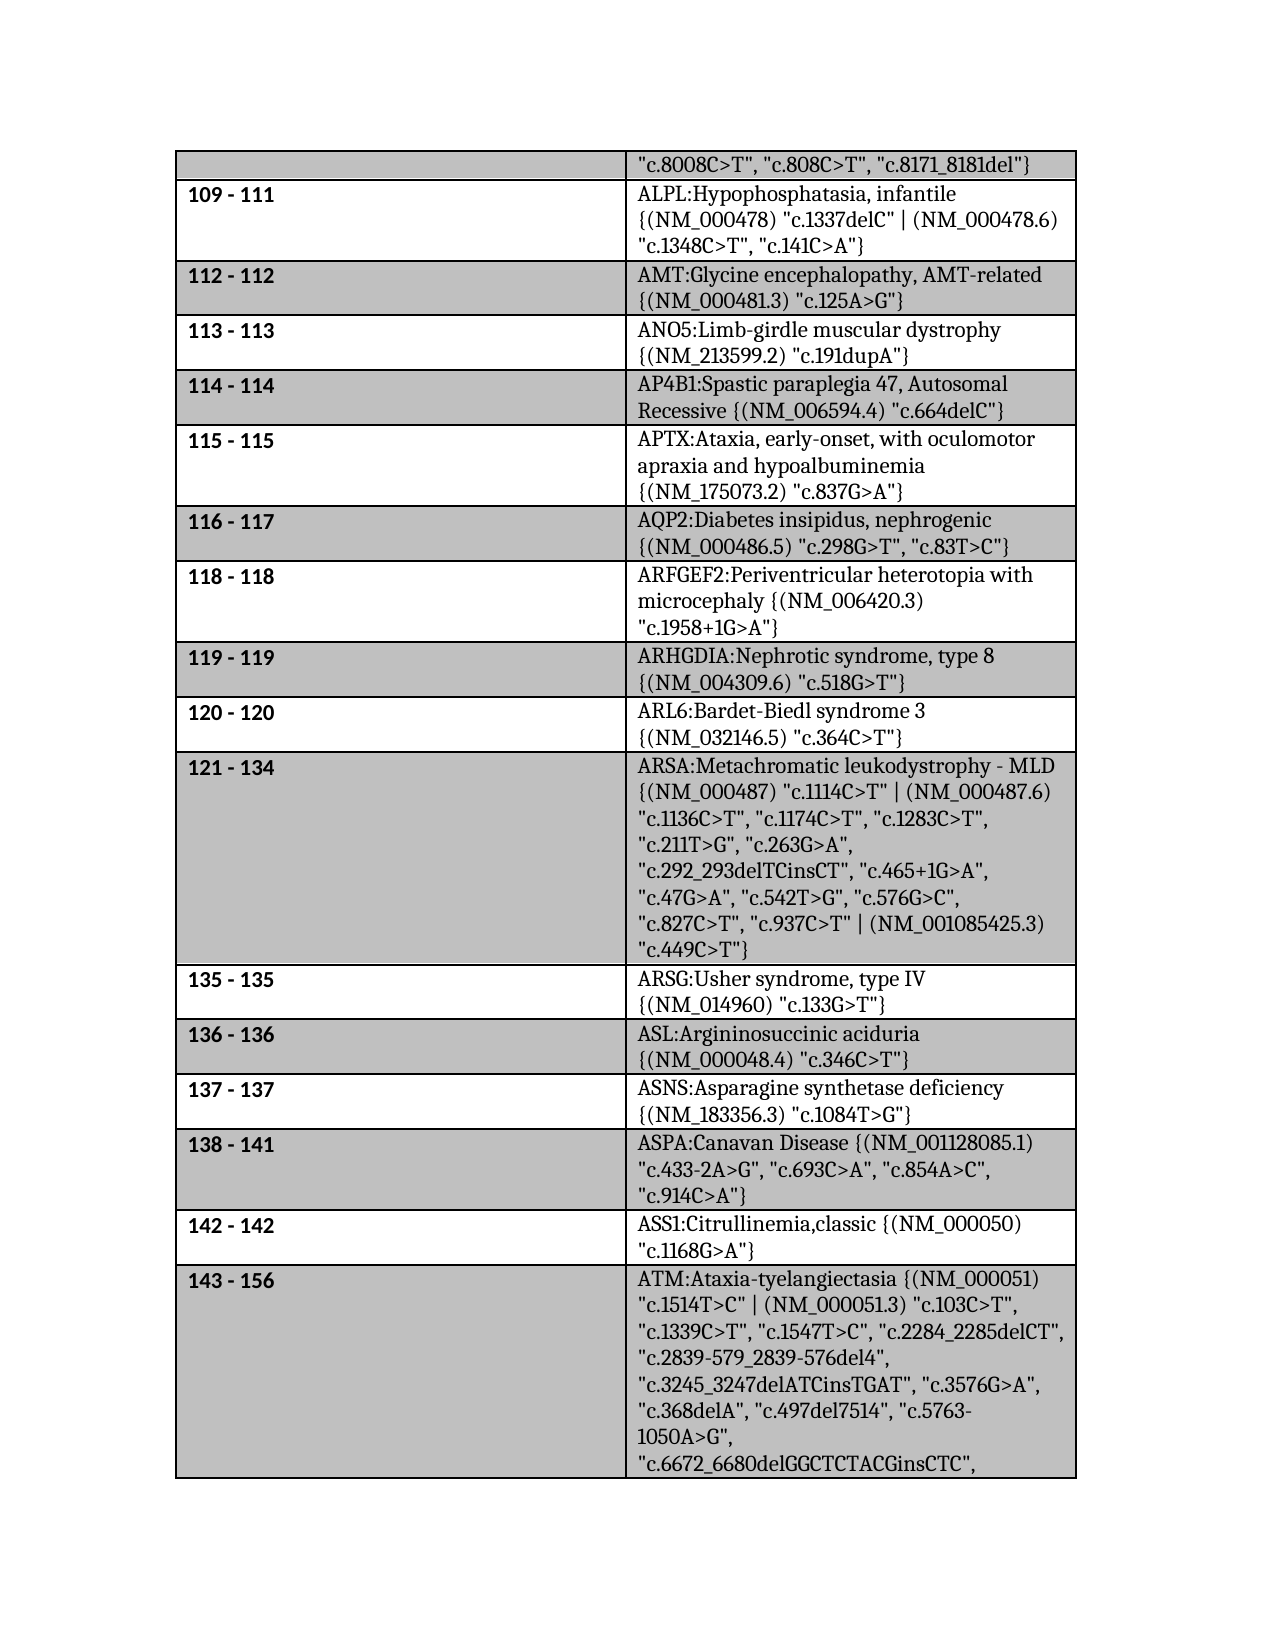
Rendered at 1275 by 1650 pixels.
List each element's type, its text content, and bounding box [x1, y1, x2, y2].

table_cell 114 - 114 [177, 371, 625, 424]
table_cell 143 - 156 [177, 1266, 625, 1477]
table_cell 106 - 108 [177, 152, 625, 178]
table_cell 112 - 112 [177, 262, 625, 314]
table_cell 113 - 113 [177, 316, 625, 369]
table_cell 118 - 118 [177, 562, 625, 641]
table_cell 109 - 111 [177, 181, 625, 259]
table_cell 142 - 142 [177, 1211, 625, 1264]
table_cell APTX:Ataxia, early-onset, with oculomotor apraxia and hypoalbuminemia {(NM_175073.2) "c.837G>A"} [627, 426, 1075, 505]
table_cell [627, 1266, 1075, 1477]
table_cell 136 - 136 [177, 1020, 625, 1073]
table_cell AP4B1:Spastic paraplegia 47, Autosomal Recessive {(NM_006594.4) "c.664delC"} [627, 371, 1075, 424]
table_cell 135 - 135 [177, 966, 625, 1018]
table_cell 115 - 115 [177, 426, 625, 505]
table_cell AMT:Glycine encephalopathy, AMT-related {(NM_000481.3) "c.125A>G"} [627, 262, 1075, 314]
table_cell ASPA:Canavan Disease {(NM_001128085.1) "c.433-2A>G", "c.693C>A", "c.854A>C", "c.914C>A"} [627, 1130, 1075, 1209]
table_cell ASL:Argininosuccinic aciduria {(NM_000048.4) "c.346C>T"} [627, 1020, 1075, 1073]
table_cell 121 - 134 [177, 753, 625, 963]
table_cell 119 - 119 [177, 643, 625, 696]
table_cell ARSA:Metachromatic leukodystrophy - MLD {(NM_000487) "c.1114C>T" | (NM_000487.6) "c.1136C>T", "c.1174C>T", "c.1283C>T", "c.211T>G", "c.263G>A", "c.292_293delTCinsCT", "c.465+1G>A", "c.47G>A", "c.542T>G", "c.576G>C", "c.827C>T", "c.937C>T" | (NM_001085425.3) "c.449C>T"} [627, 753, 1075, 963]
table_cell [627, 152, 1075, 178]
table_cell ALPL:Hypophosphatasia, infantile {(NM_000478) "c.1337delC" | (NM_000478.6) "c.1348C>T", "c.141C>A"} [627, 181, 1075, 259]
table_cell AQP2:Diabetes insipidus, nephrogenic {(NM_000486.5) "c.298G>T", "c.83T>C"} [627, 507, 1075, 560]
table_cell 137 - 137 [177, 1075, 625, 1128]
table_cell ASNS:Asparagine synthetase deficiency {(NM_183356.3) "c.1084T>G"} [627, 1075, 1075, 1128]
table_cell 120 - 120 [177, 698, 625, 751]
table_cell ARL6:Bardet-Biedl syndrome 3 {(NM_032146.5) "c.364C>T"} [627, 698, 1075, 751]
table_cell 138 - 141 [177, 1130, 625, 1209]
table_cell ASS1:Citrullinemia,classic {(NM_000050) "c.1168G>A"} [627, 1211, 1075, 1264]
table_cell ARSG:Usher syndrome, type IV {(NM_014960) "c.133G>T"} [627, 966, 1075, 1018]
table_cell 116 - 117 [177, 507, 625, 560]
table_cell ANO5:Limb-girdle muscular dystrophy {(NM_213599.2) "c.191dupA"} [627, 316, 1075, 369]
table_cell ARFGEF2:Periventricular heterotopia with microcephaly {(NM_006420.3) "c.1958+1G>A"} [627, 562, 1075, 641]
table_cell ARHGDIA:Nephrotic syndrome, type 8 {(NM_004309.6) "c.518G>T"} [627, 643, 1075, 696]
